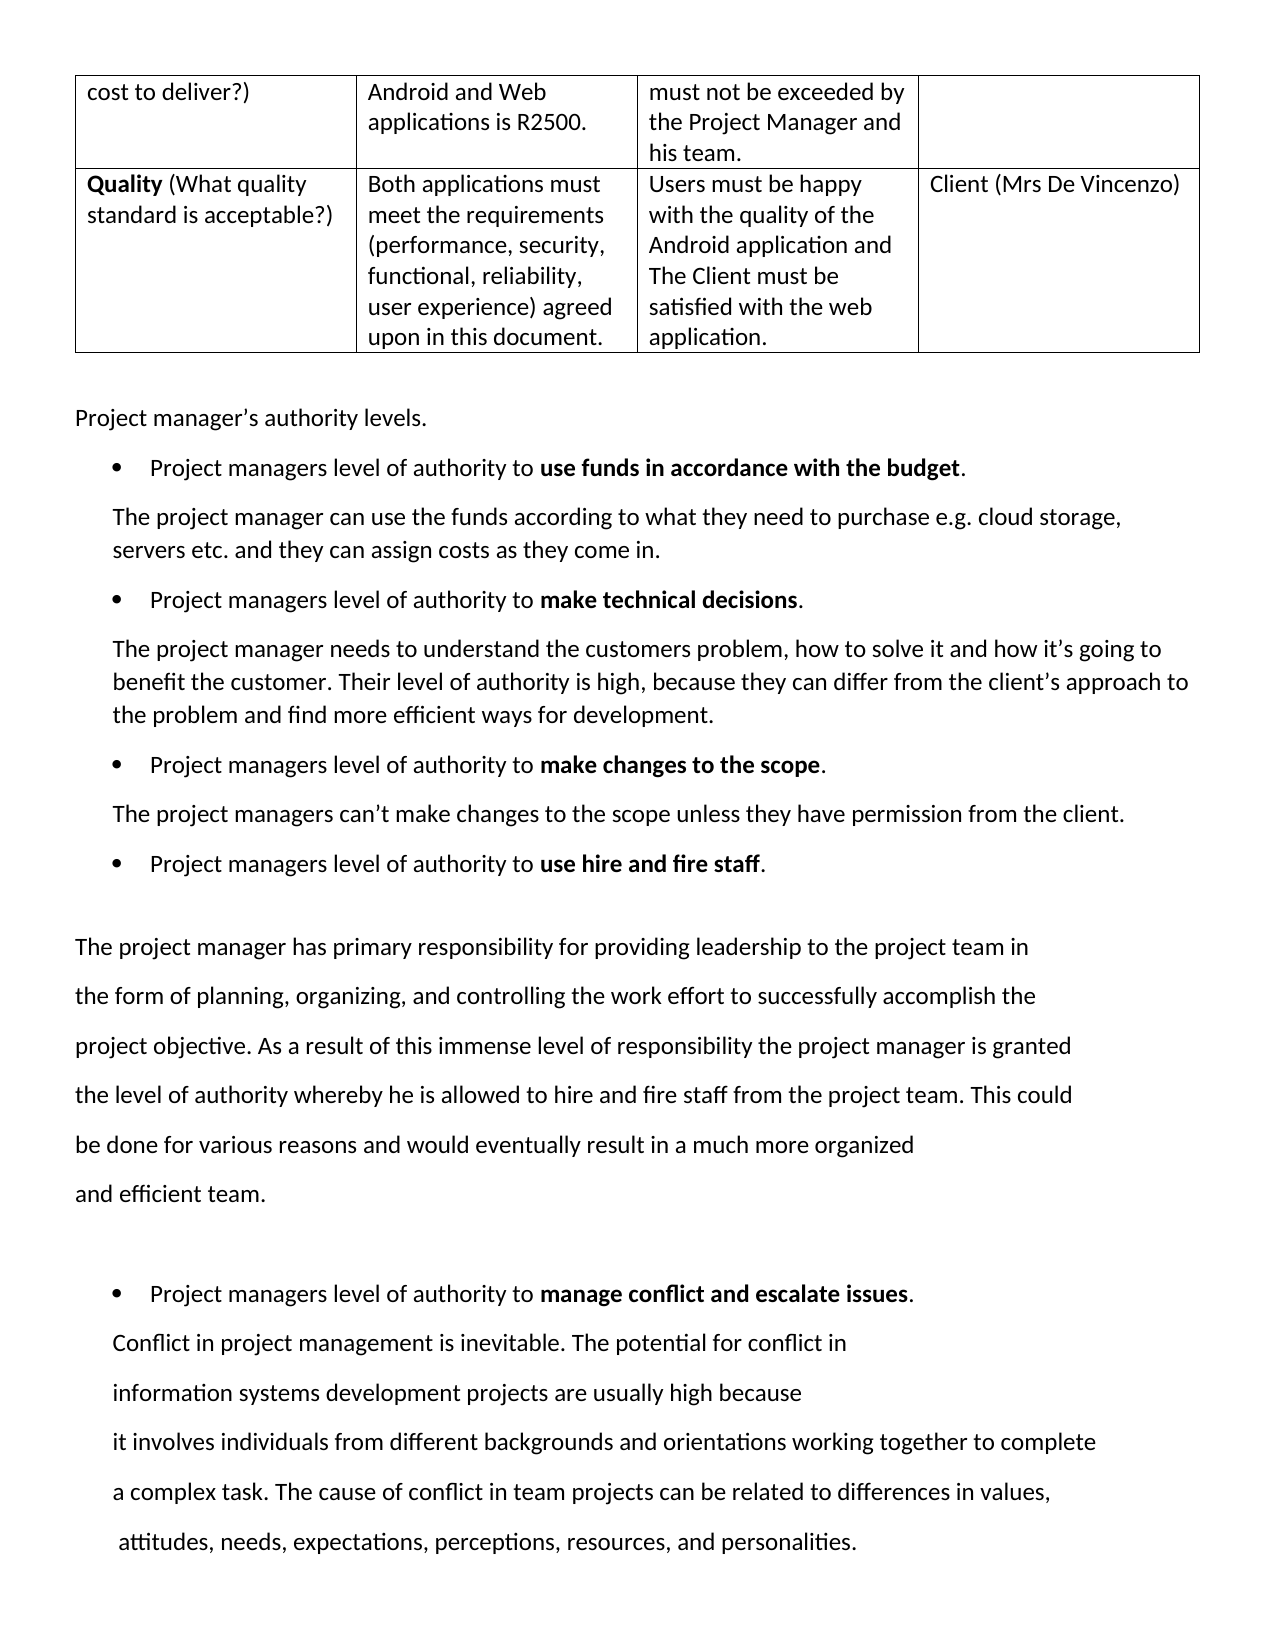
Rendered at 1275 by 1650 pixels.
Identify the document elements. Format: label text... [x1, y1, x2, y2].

text attitudes, needs, expectations, perceptions, resources, and personalities. [112, 1526, 1200, 1556]
table_cell Quality (What quality standard is acceptable?) [76, 169, 356, 352]
text a complex task. The cause of conflict in team projects can be related to differences in values, [112, 1476, 1200, 1507]
list Project managers level of authority to use hire and fire staff. [112, 848, 1200, 879]
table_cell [357, 76, 637, 168]
list Project managers level of authority to use funds in accordance with the budget. [112, 452, 1200, 482]
text the form of planning, organizing, and controlling the work effort to successfully accomplish the [75, 980, 1200, 1011]
text information systems development projects are usually high because [112, 1377, 1200, 1407]
text the level of authority whereby he is allowed to hire and fire staff from the project team. This could [75, 1079, 1200, 1110]
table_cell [76, 76, 356, 168]
text it involves individuals from different backgrounds and orientations working together to complete [112, 1427, 1200, 1457]
text The project manager has primary responsibility for providing leadership to the project team in [75, 931, 1200, 961]
text and efficient team. [75, 1179, 1200, 1209]
list Project managers level of authority to manage conflict and escalate issues. [112, 1278, 1200, 1308]
text Conflict in project management is inevitable. The potential for conflict in [112, 1327, 1200, 1358]
table_cell Client (Mrs De Vincenzo) [919, 169, 1199, 352]
text The project manager needs to understand the customers problem, how to solve it and how it’s going to benefit the customer. Their level of authority is high, because they can differ from the client’s approach to the problem and find more efficient ways for development. [112, 634, 1200, 730]
text be done for various reasons and would eventually result in a much more organized [75, 1129, 1200, 1159]
list Project managers level of authority to make technical decisions. [112, 584, 1200, 614]
table_cell Users must be happy with the quality of the Android application and The Client must be satisfied with the web application. [638, 169, 918, 352]
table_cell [638, 76, 918, 168]
text project objective. As a result of this immense level of responsibility the project manager is granted [75, 1030, 1200, 1060]
text The project manager can use the funds according to what they need to purchase e.g. cloud storage, servers etc. and they can assign costs as they come in. [112, 502, 1200, 565]
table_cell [919, 76, 1199, 168]
text The project managers can’t make changes to the scope unless they have permission from the client. [112, 799, 1200, 829]
text Project manager’s authority levels. [75, 402, 1200, 433]
list Project managers level of authority to make changes to the scope. [112, 749, 1200, 779]
table_cell Both applications must meet the requirements (performance, security, functional, reliability, user experience) agreed upon in this document. [357, 169, 637, 352]
